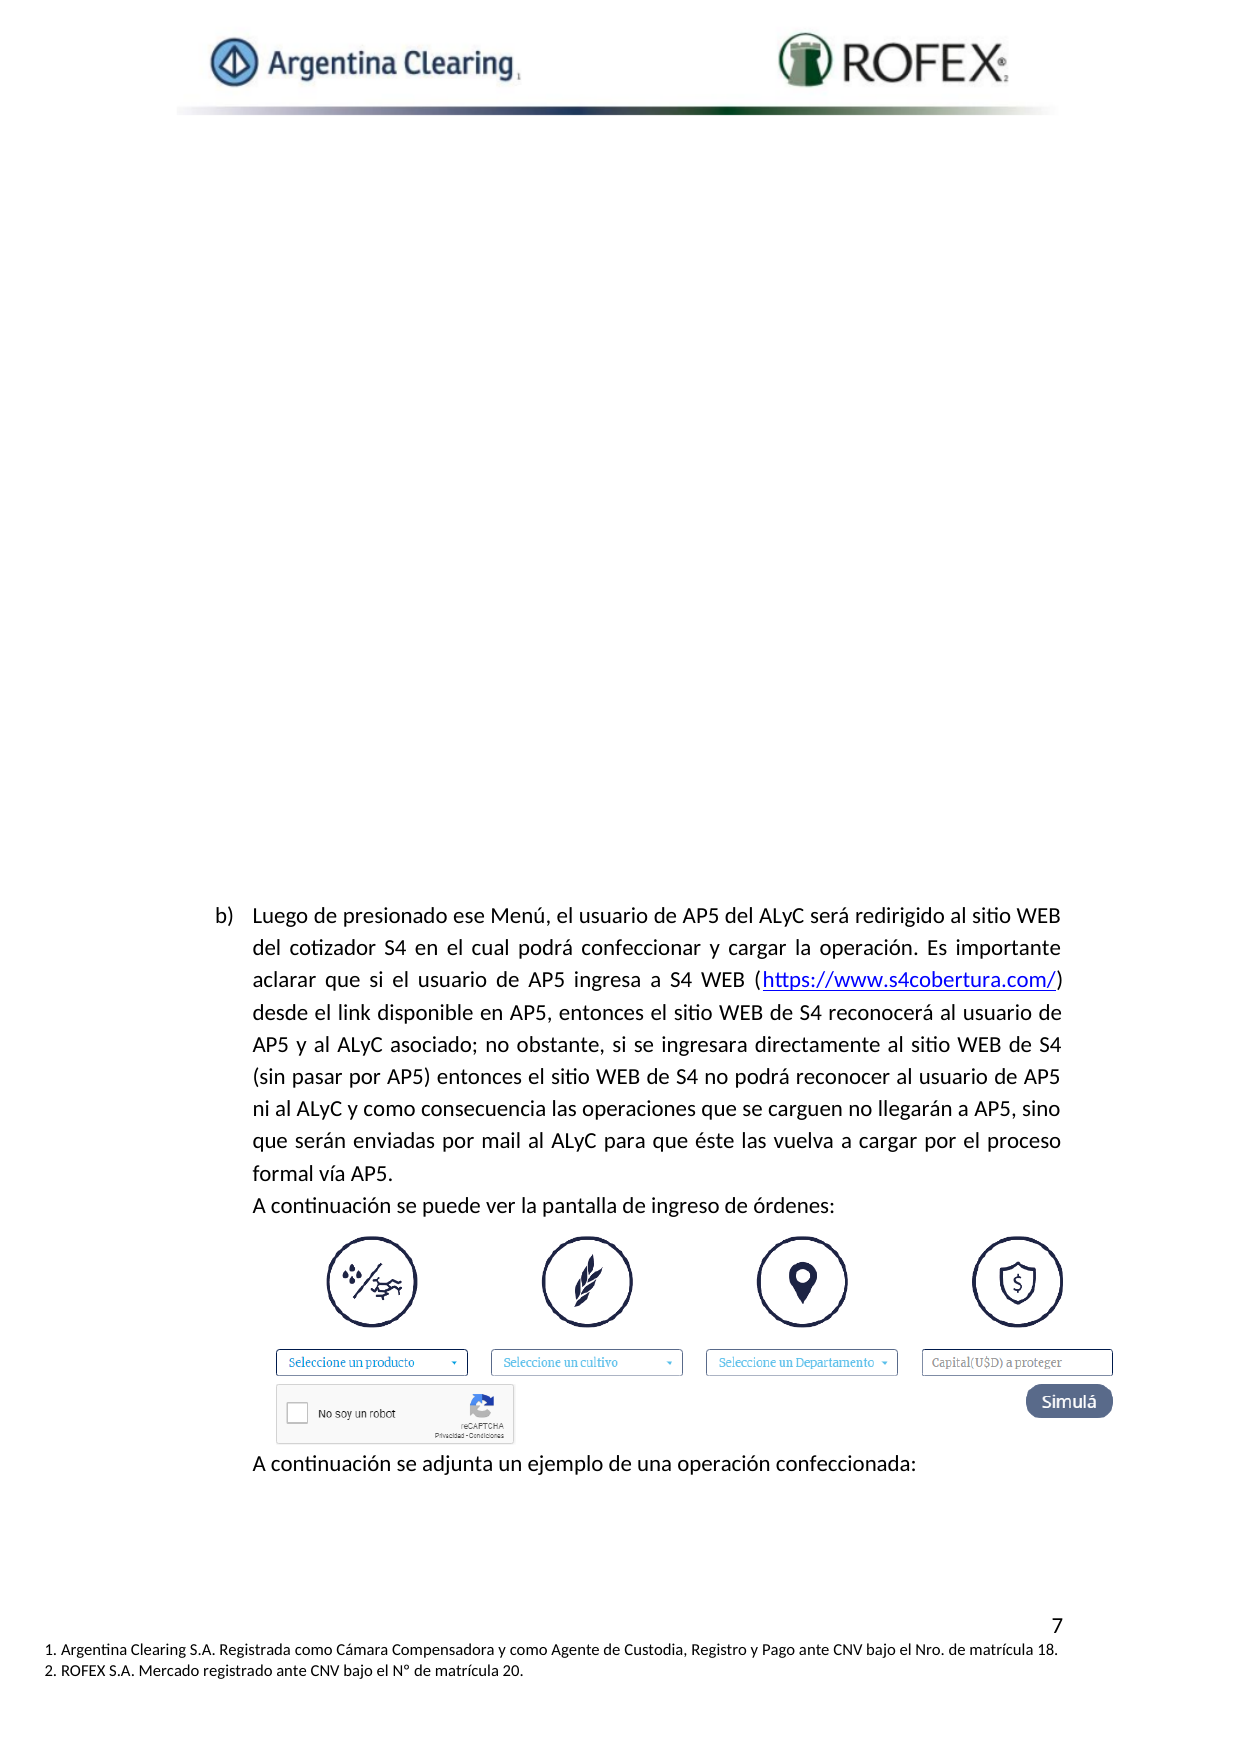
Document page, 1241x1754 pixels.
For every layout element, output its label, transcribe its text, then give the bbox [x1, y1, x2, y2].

picture [176, 11, 1063, 126]
list A continuación se puede ver la pantalla de ingreso de órdenes: [252, 1191, 1063, 1219]
list Luego de presionado ese Menú, el usuario de AP5 del ALyC será redirigido al sitio WEB del cotizador S4 en el cual podrá confeccionar y cargar la operación. Es importante aclarar que si el usuario de AP5 ingresa a S4 WEB (https://www.s4cobertura.com/) desde el link disponible en AP5, entonces el sitio WEB de S4 reconocerá al usuario de AP5 y al ALyC asociado; no obstante, si se ingresara directamente al sitio WEB de S4 (sin pasar por AP5) entonces el sitio WEB de S4 no podrá reconocer al usuario de AP5 ni al ALyC y como consecuencia las operaciones que se carguen no llegarán a AP5, sino que serán enviadas por mail al ALyC para que éste las vuelva a cargar por el proceso formal vía AP5. [215, 901, 1063, 1187]
list A continuación se adjunta un ejemplo de una operación confeccionada: [252, 1449, 1063, 1477]
picture [252, 1223, 1138, 1445]
